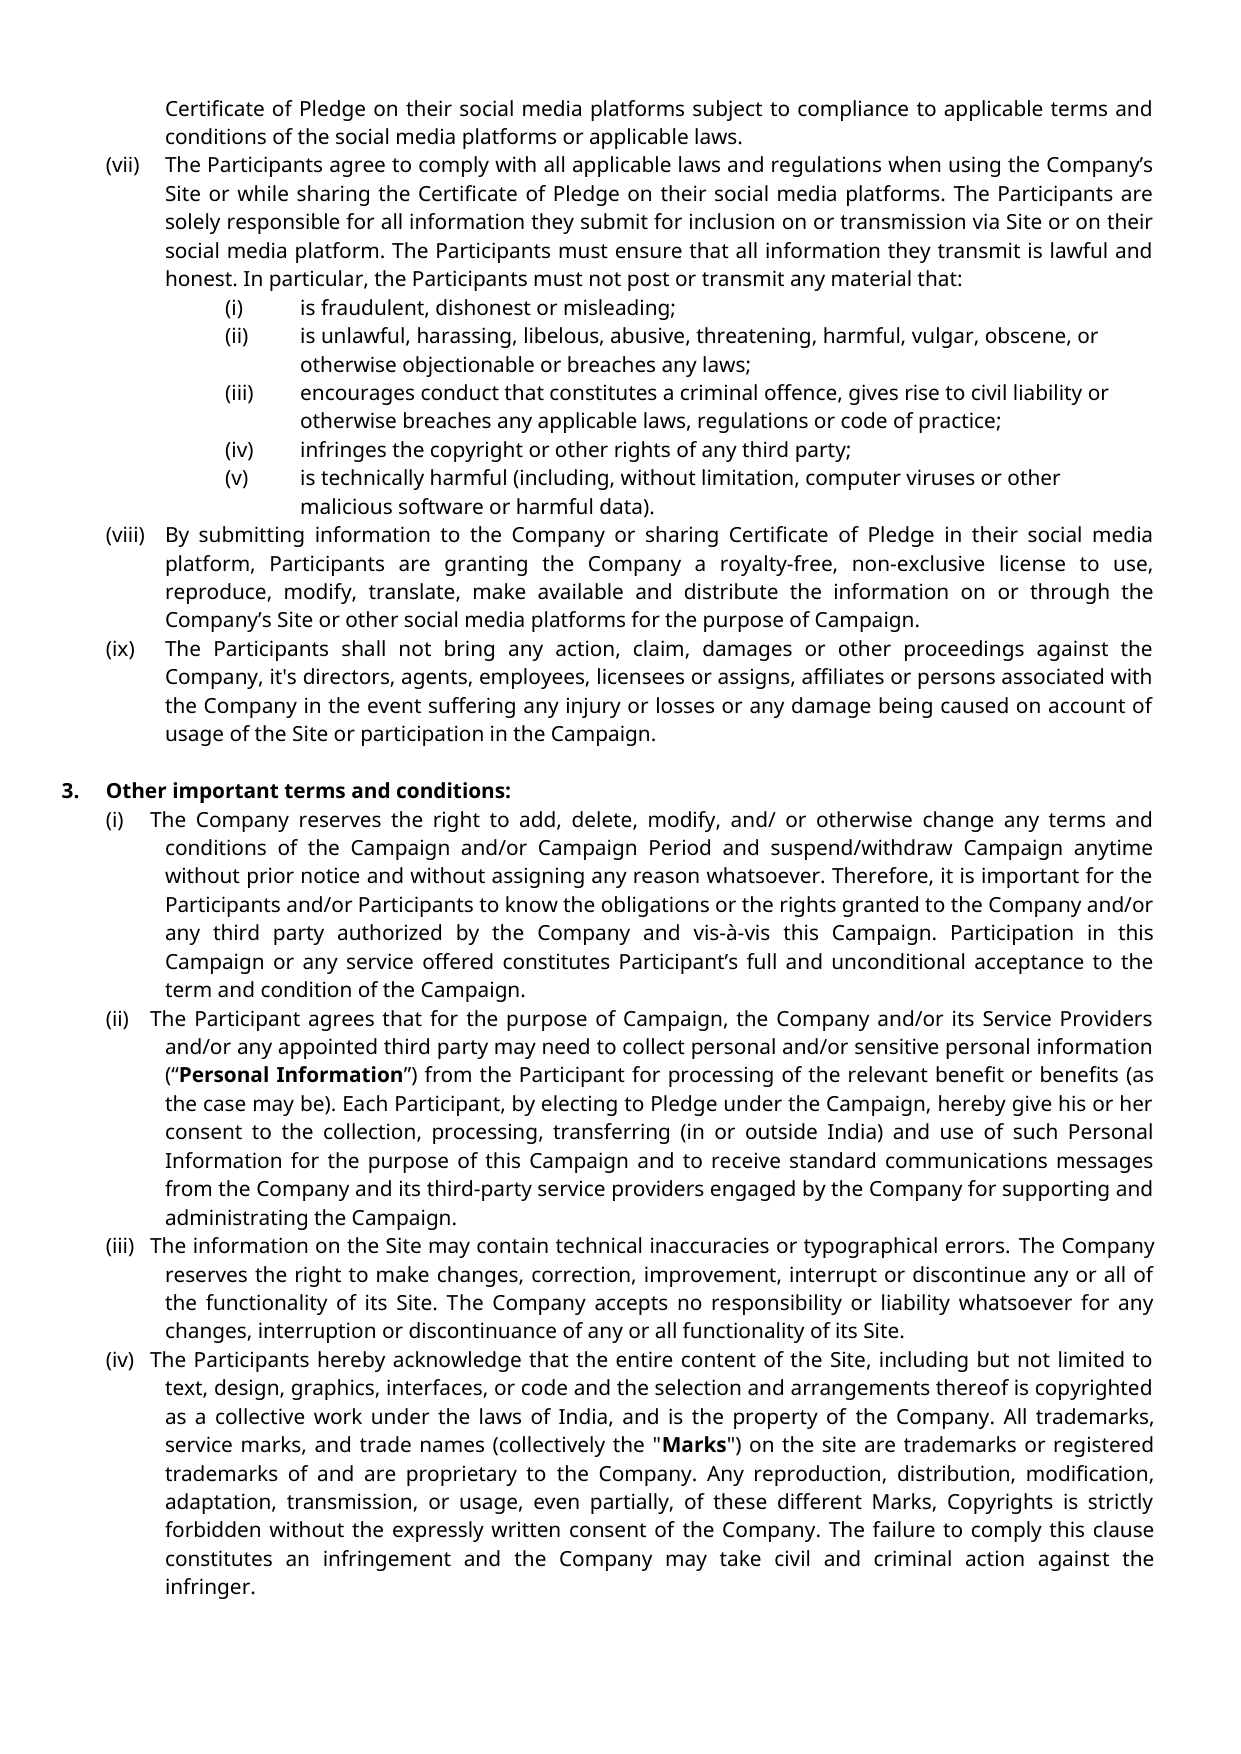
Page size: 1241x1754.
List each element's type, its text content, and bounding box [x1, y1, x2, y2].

list The information on the Site may contain technical inaccuracies or typographical errors. The Company reserves the right to make changes, correction, improvement, interrupt or discontinue any or all of the functionality of its Site. The Company accepts no responsibility or liability whatsoever for any changes, interruption or discontinuance of any or all functionality of its Site. [106, 1231, 1155, 1345]
list infringes the copyright or other rights of any third party; [225, 435, 1155, 463]
list encourages conduct that constitutes a criminal offence, gives rise to civil liability or otherwise breaches any applicable laws, regulations or code of practice; [225, 378, 1155, 435]
list The Participants hereby acknowledge that the entire content of the Site, including but not limited to text, design, graphics, interfaces, or code and the selection and arrangements thereof is copyrighted as a collective work under the laws of India, and is the property of the Company. All trademarks, service marks, and trade names (collectively the "Marks") on the site are trademarks or registered trademarks of and are proprietary to the Company. Any reproduction, distribution, modification, adaptation, transmission, or usage, even partially, of these different Marks, Copyrights is strictly forbidden without the expressly written consent of the Company. The failure to comply this clause constitutes an infringement and the Company may take civil and criminal action against the infringer. [106, 1345, 1155, 1601]
list The Participants agree to comply with all applicable laws and regulations when using the Company’s Site or while sharing the Certificate of Pledge on their social media platforms. The Participants are solely responsible for all information they submit for inclusion on or transmission via Site or on their social media platform. The Participants must ensure that all information they transmit is lawful and honest. In particular, the Participants must not post or transmit any material that: [106, 151, 1155, 293]
list The Participant agrees that for the purpose of Campaign, the Company and/or its Service Providers and/or any appointed third party may need to collect personal and/or sensitive personal information (“Personal Information”) from the Participant for processing of the relevant benefit or benefits (as the case may be). Each Participant, by electing to Pledge under the Campaign, hereby give his or her consent to the collection, processing, transferring (in or outside India) and use of such Personal Information for the purpose of this Campaign and to receive standard communications messages from the Company and its third-party service providers engaged by the Company for supporting and administrating the Campaign. [106, 1004, 1155, 1231]
list is fraudulent, dishonest or misleading; [225, 293, 1155, 321]
list Other important terms and conditions: [61, 776, 1155, 805]
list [106, 94, 1155, 151]
list The Participants shall not bring any action, claim, damages or other proceedings against the Company, it's directors, agents, employees, licensees or assigns, affiliates or persons associated with the Company in the event suffering any injury or losses or any damage being caused on account of usage of the Site or participation in the Campaign. [106, 634, 1155, 748]
list is unlawful, harassing, libelous, abusive, threatening, harmful, vulgar, obscene, or otherwise objectionable or breaches any laws; [225, 321, 1155, 378]
list By submitting information to the Company or sharing Certificate of Pledge in their social media platform, Participants are granting the Company a royalty-free, non-exclusive license to use, reproduce, modify, translate, make available and distribute the information on or through the Company’s Site or other social media platforms for the purpose of Campaign. [106, 520, 1155, 634]
list is technically harmful (including, without limitation, computer viruses or other malicious software or harmful data). [225, 463, 1155, 520]
list The Company reserves the right to add, delete, modify, and/ or otherwise change any terms and conditions of the Campaign and/or Campaign Period and suspend/withdraw Campaign anytime without prior notice and without assigning any reason whatsoever. Therefore, it is important for the Participants and/or Participants to know the obligations or the rights granted to the Company and/or any third party authorized by the Company and vis-à-vis this Campaign. Participation in this Campaign or any service offered constitutes Participant’s full and unconditional acceptance to the term and condition of the Campaign. [106, 805, 1155, 1004]
